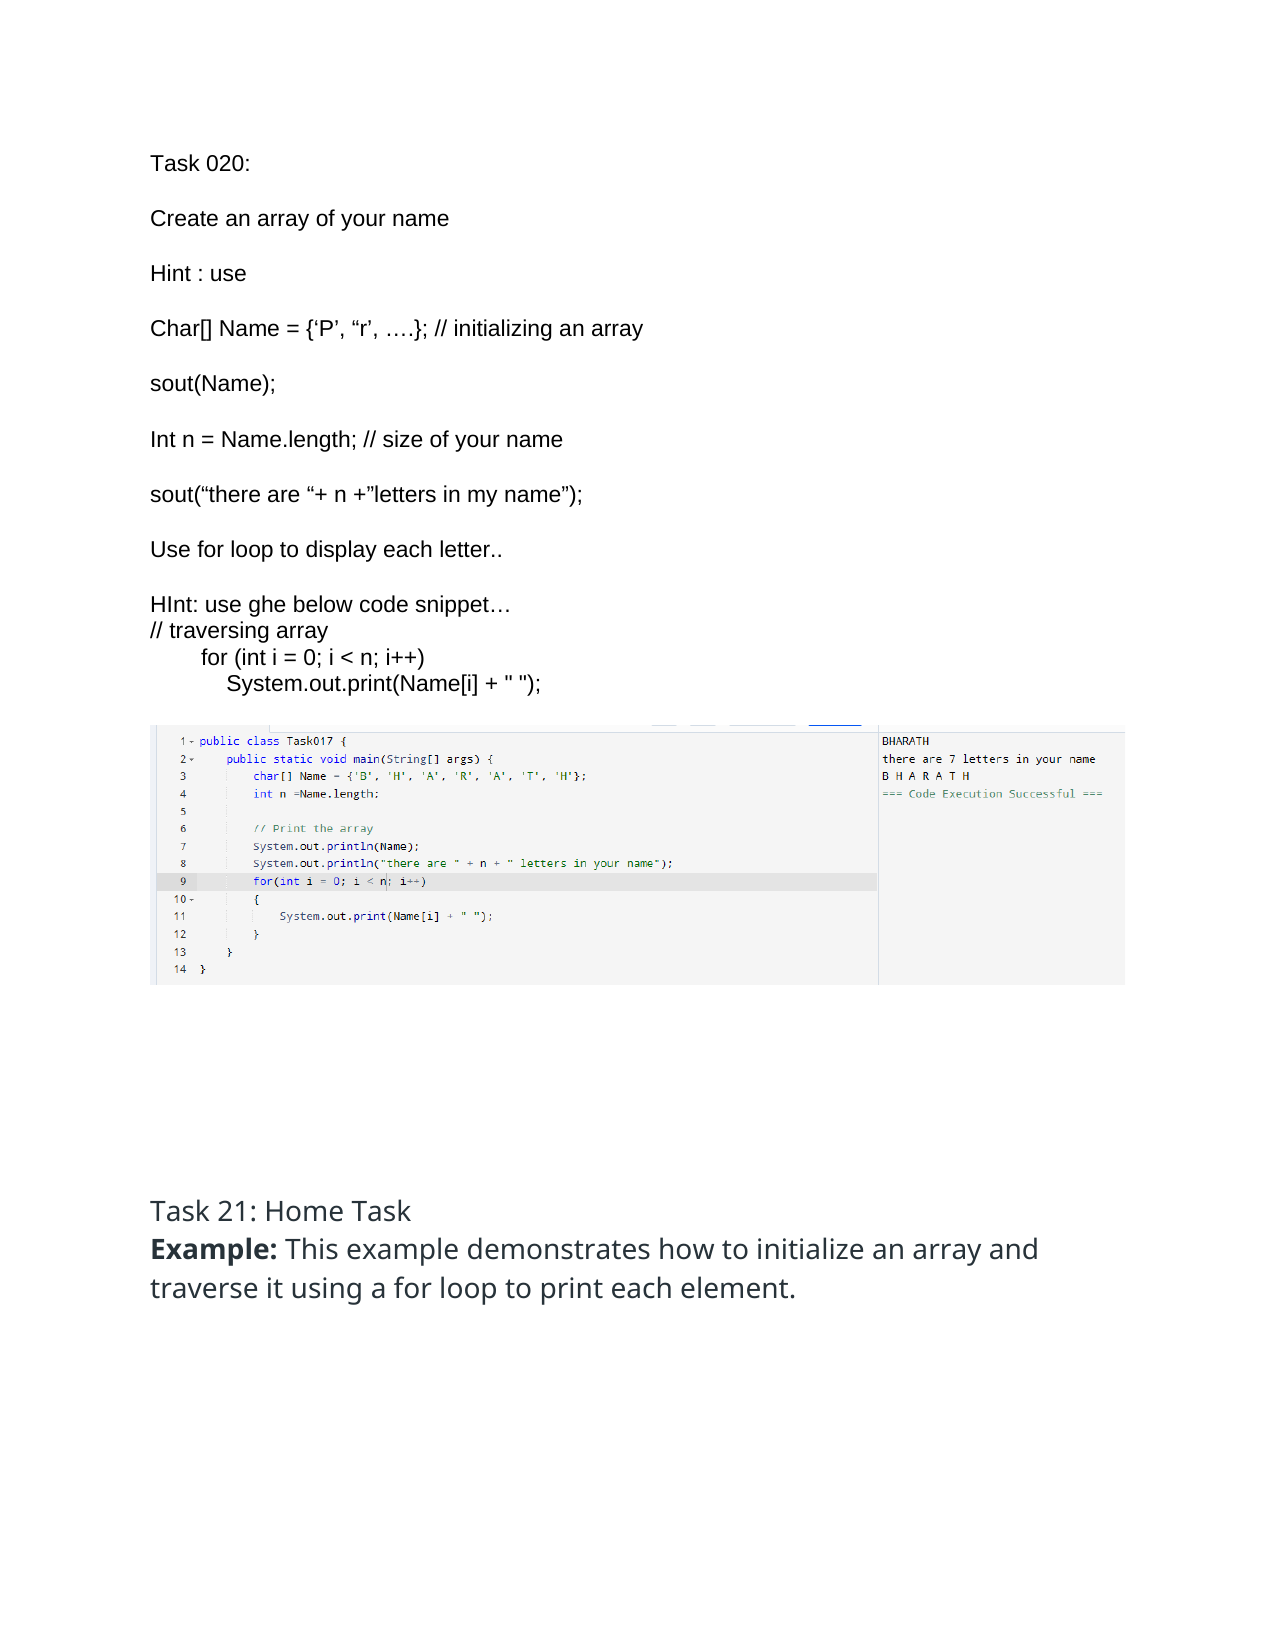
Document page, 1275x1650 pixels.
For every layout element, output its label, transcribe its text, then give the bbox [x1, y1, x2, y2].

text Example: This example demonstrates how to initialize an array and traverse it using a for loop to print each element. [150, 1230, 1125, 1306]
text for (int i = 0; i < n; i++) [150, 643, 1125, 670]
text Task 21: Home Task [150, 1191, 1125, 1230]
text Int n = Name.length; // size of your name [150, 426, 1125, 452]
text HInt: use ghe below code snippet… [150, 591, 1125, 617]
text System.out.print(Name[i] + " "); [150, 670, 1125, 696]
text sout(“there are “+ n +”letters in my name”); [150, 481, 1125, 507]
text Task 020: [150, 150, 1125, 176]
text Hint : use [150, 260, 1125, 287]
text sout(Name); [150, 370, 1125, 397]
picture [150, 725, 1125, 985]
text // traversing array [150, 617, 1125, 643]
text Use for loop to display each letter.. [150, 536, 1125, 562]
text Char[] Name = {‘P’, “r’, ….}; // initializing an array [150, 315, 1125, 342]
text Create an array of your name [150, 205, 1125, 231]
